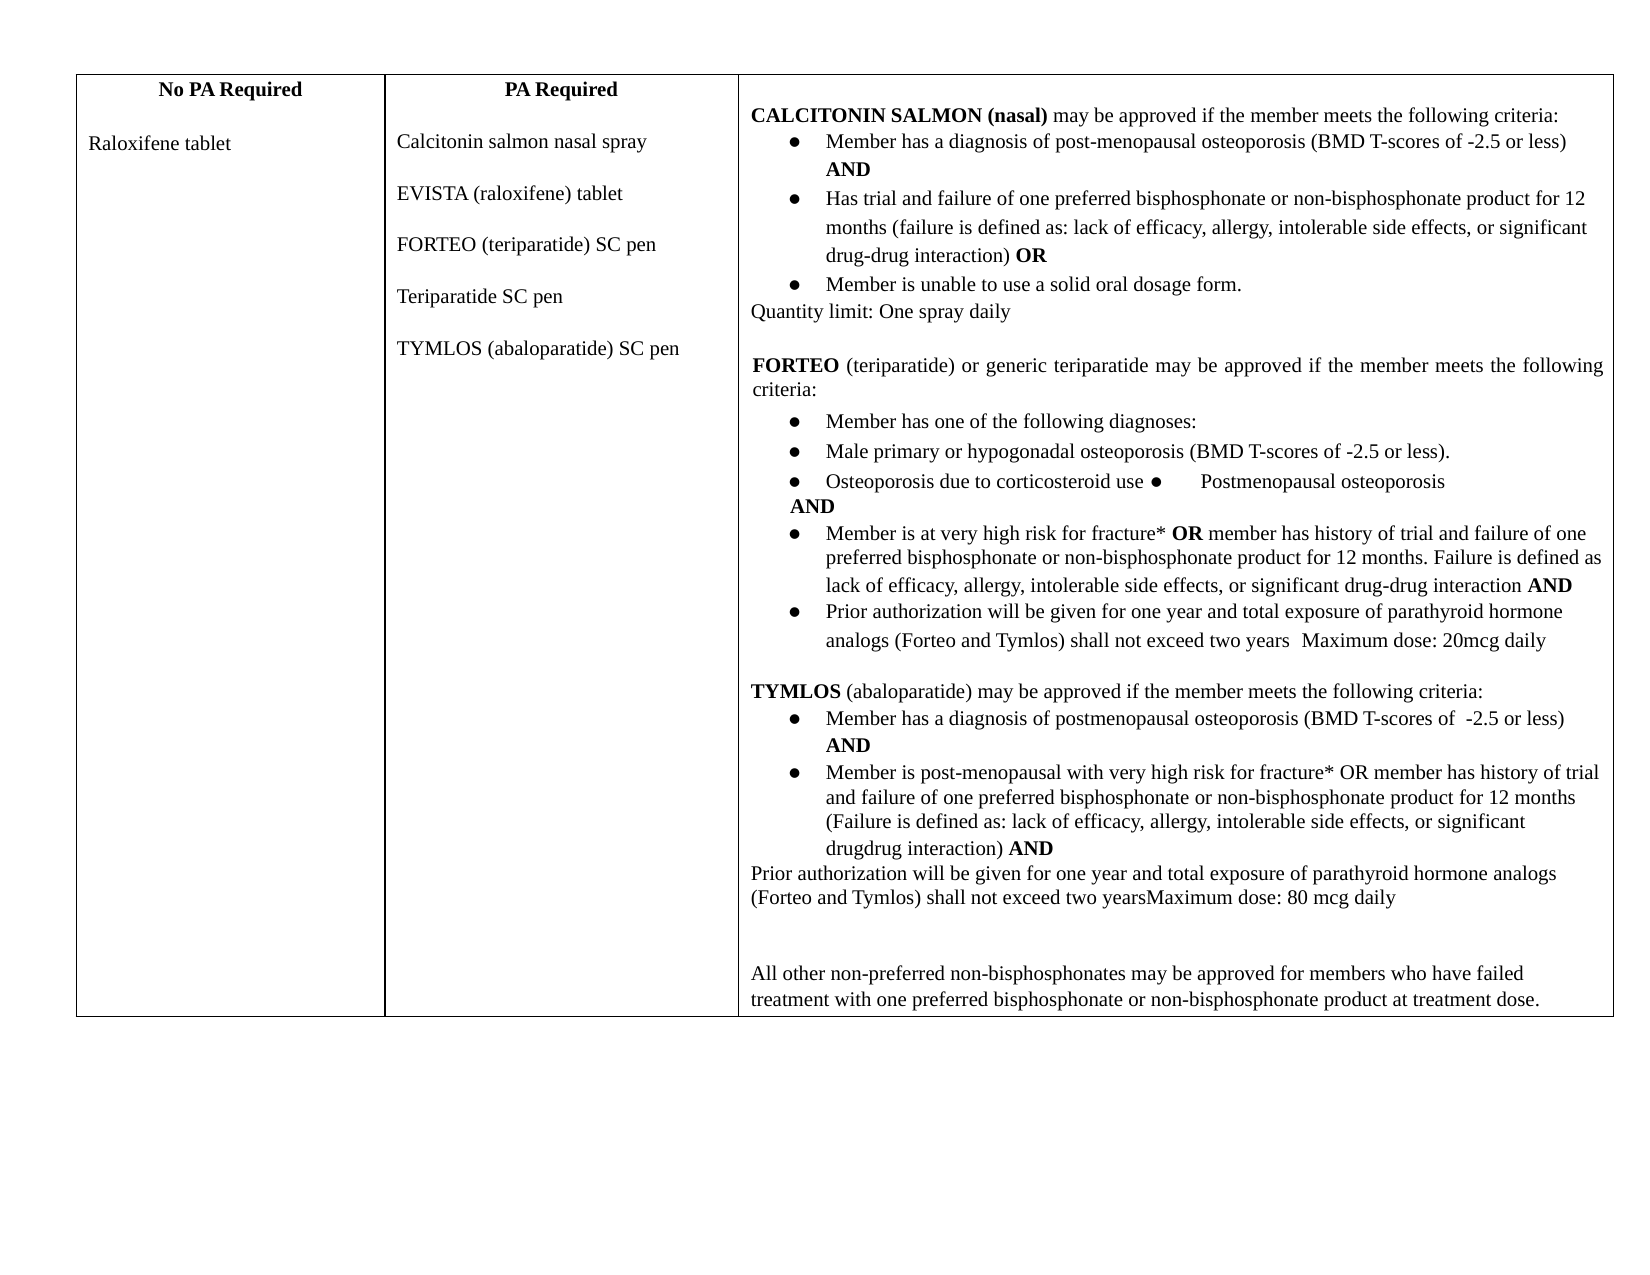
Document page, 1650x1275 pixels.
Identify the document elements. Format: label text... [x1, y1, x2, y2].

table_cell CALCITONIN SALMON (nasal) may be approved if the member meets the following criteria: Member has a diagnosis of post-menopausal osteoporosis (BMD T-scores of -2.5 or less) AND Has trial and failure of one preferred bisphosphonate or non-bisphosphonate product for 12 months (failure is defined as: lack of efficacy, allergy, intolerable side effects, or significant drug-drug interaction) OR Member is unable to use a solid oral dosage form. Quantity limit: One spray daily FORTEO (teriparatide) or generic teriparatide may be approved if the member meets the following criteria: Member has one of the following diagnoses: Male primary or hypogonadal osteoporosis (BMD T-scores of -2.5 or less). Osteoporosis due to corticosteroid use ● Postmenopausal osteoporosis AND Member is at very high risk for fracture* OR member has history of trial and failure of one preferred bisphosphonate or non-bisphosphonate product for 12 months. Failure is defined as lack of efficacy, allergy, intolerable side effects, or significant drug-drug interaction AND Prior authorization will be given for one year and total exposure of parathyroid hormone analogs (Forteo and Tymlos) shall not exceed two years Maximum dose: 20mcg daily TYMLOS (abaloparatide) may be approved if the member meets the following criteria: Member has a diagnosis of postmenopausal osteoporosis (BMD T-scores of -2.5 or less) AND Member is post-menopausal with very high risk for fracture* OR member has history of trial and failure of one preferred bisphosphonate or non-bisphosphonate product for 12 months (Failure is defined as: lack of efficacy, allergy, intolerable side effects, or significant drugdrug interaction) AND Prior authorization will be given for one year and total exposure of parathyroid hormone analogs (Forteo and Tymlos) shall not exceed two yearsMaximum dose: 80 mcg daily All other non-preferred non-bisphosphonates may be approved for members who have failed treatment with one preferred bisphosphonate or non-bisphosphonate product at treatment dose. [739, 75, 1613, 1016]
table_cell PA Required Calcitonin salmon nasal spray EVISTA (raloxifene) tablet FORTEO (teriparatide) SC pen Teriparatide SC pen TYMLOS (abaloparatide) SC pen [386, 75, 738, 1016]
table_cell No PA Required Raloxifene tablet [77, 75, 384, 1016]
